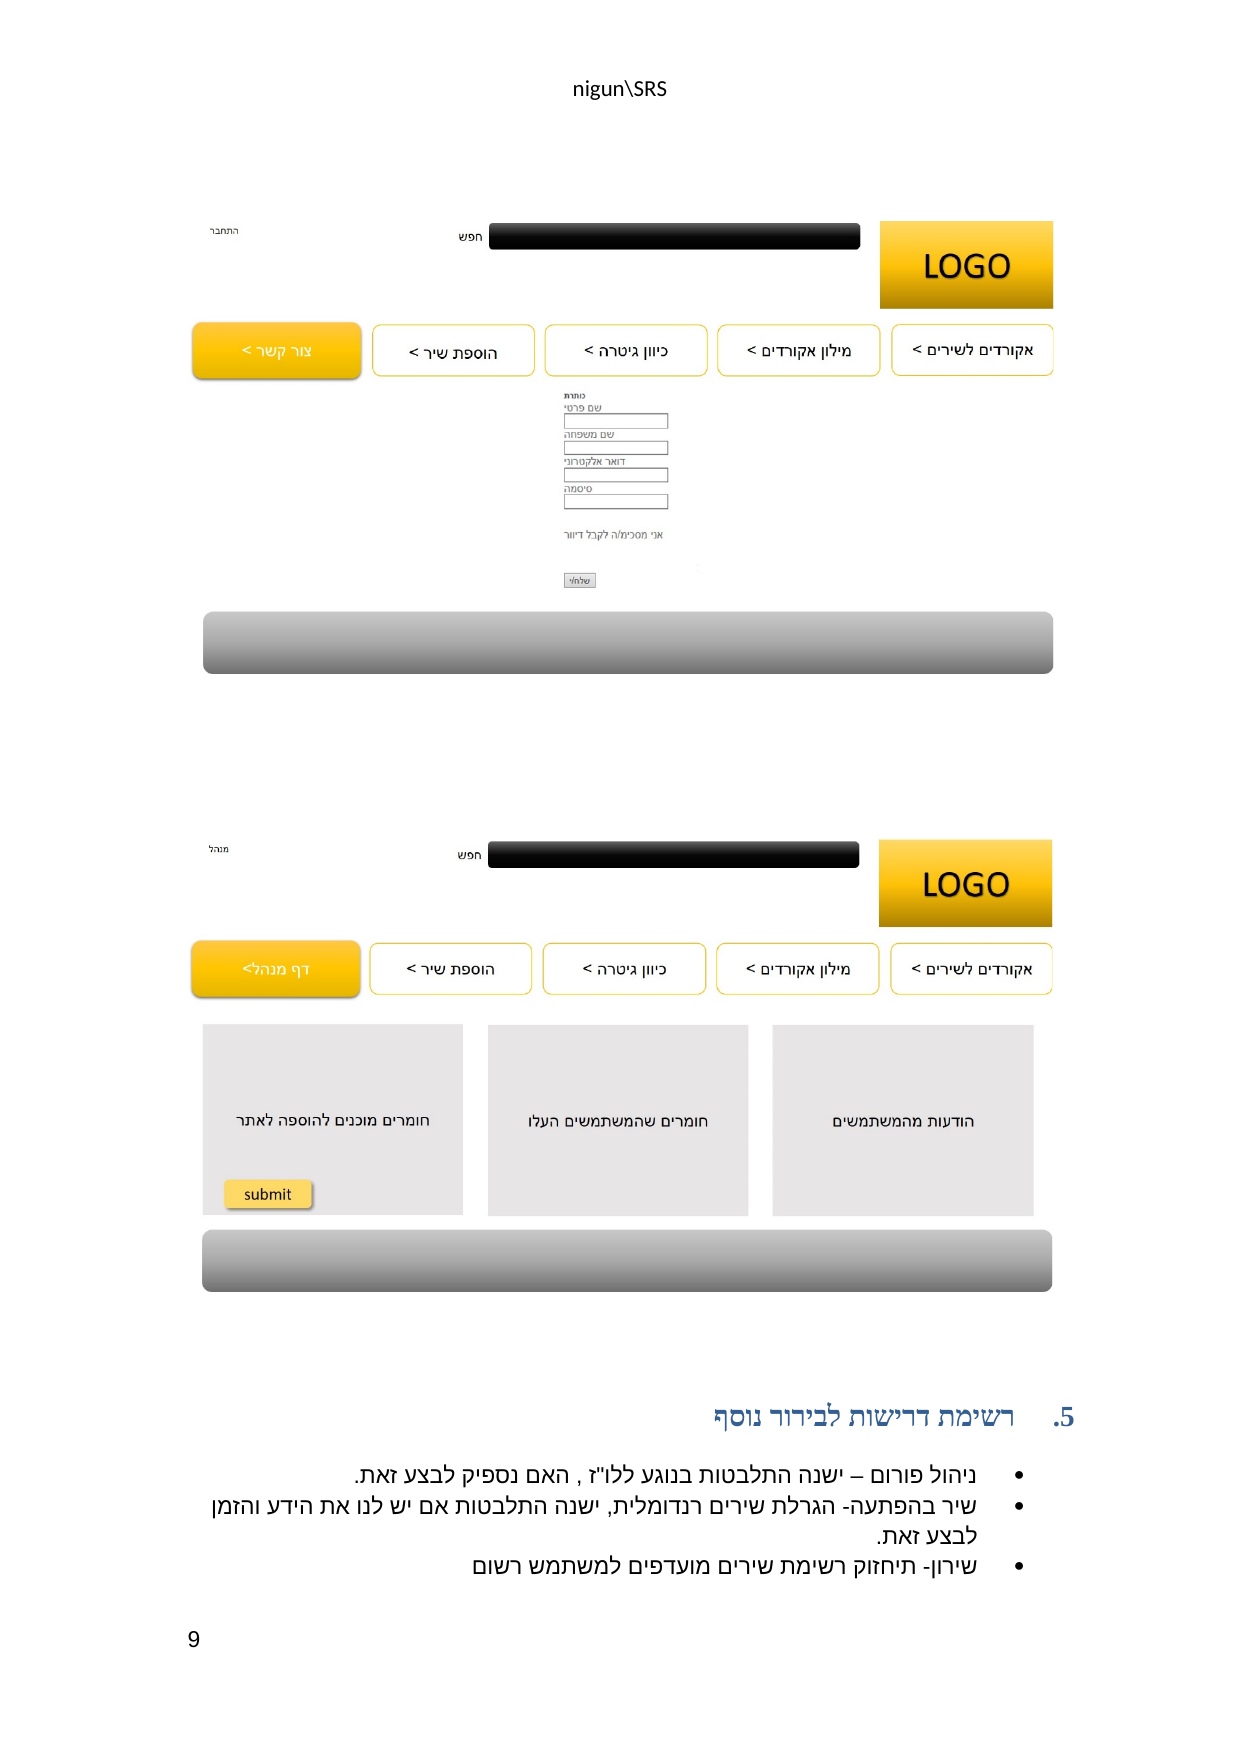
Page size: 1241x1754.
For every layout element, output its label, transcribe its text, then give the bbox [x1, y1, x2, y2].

list שירון- תיחזוק רשימת שירים מועדפים למשתמש רשום [187, 1553, 1015, 1579]
list ניהול פורום – ישנה התלבטות בנוגע ללו"ז , האם נספיק לבצע זאת. [187, 1462, 1015, 1489]
list שיר בהפתעה- הגרלת שירים רנדומלית, ישנה התלבטות אם יש לנו את הידע והזמן לבצע זאת. [187, 1493, 1015, 1549]
picture [188, 221, 1054, 674]
picture [187, 839, 1053, 1292]
subtitle רשימת דרישות לבירור נוסף [187, 1399, 1053, 1432]
